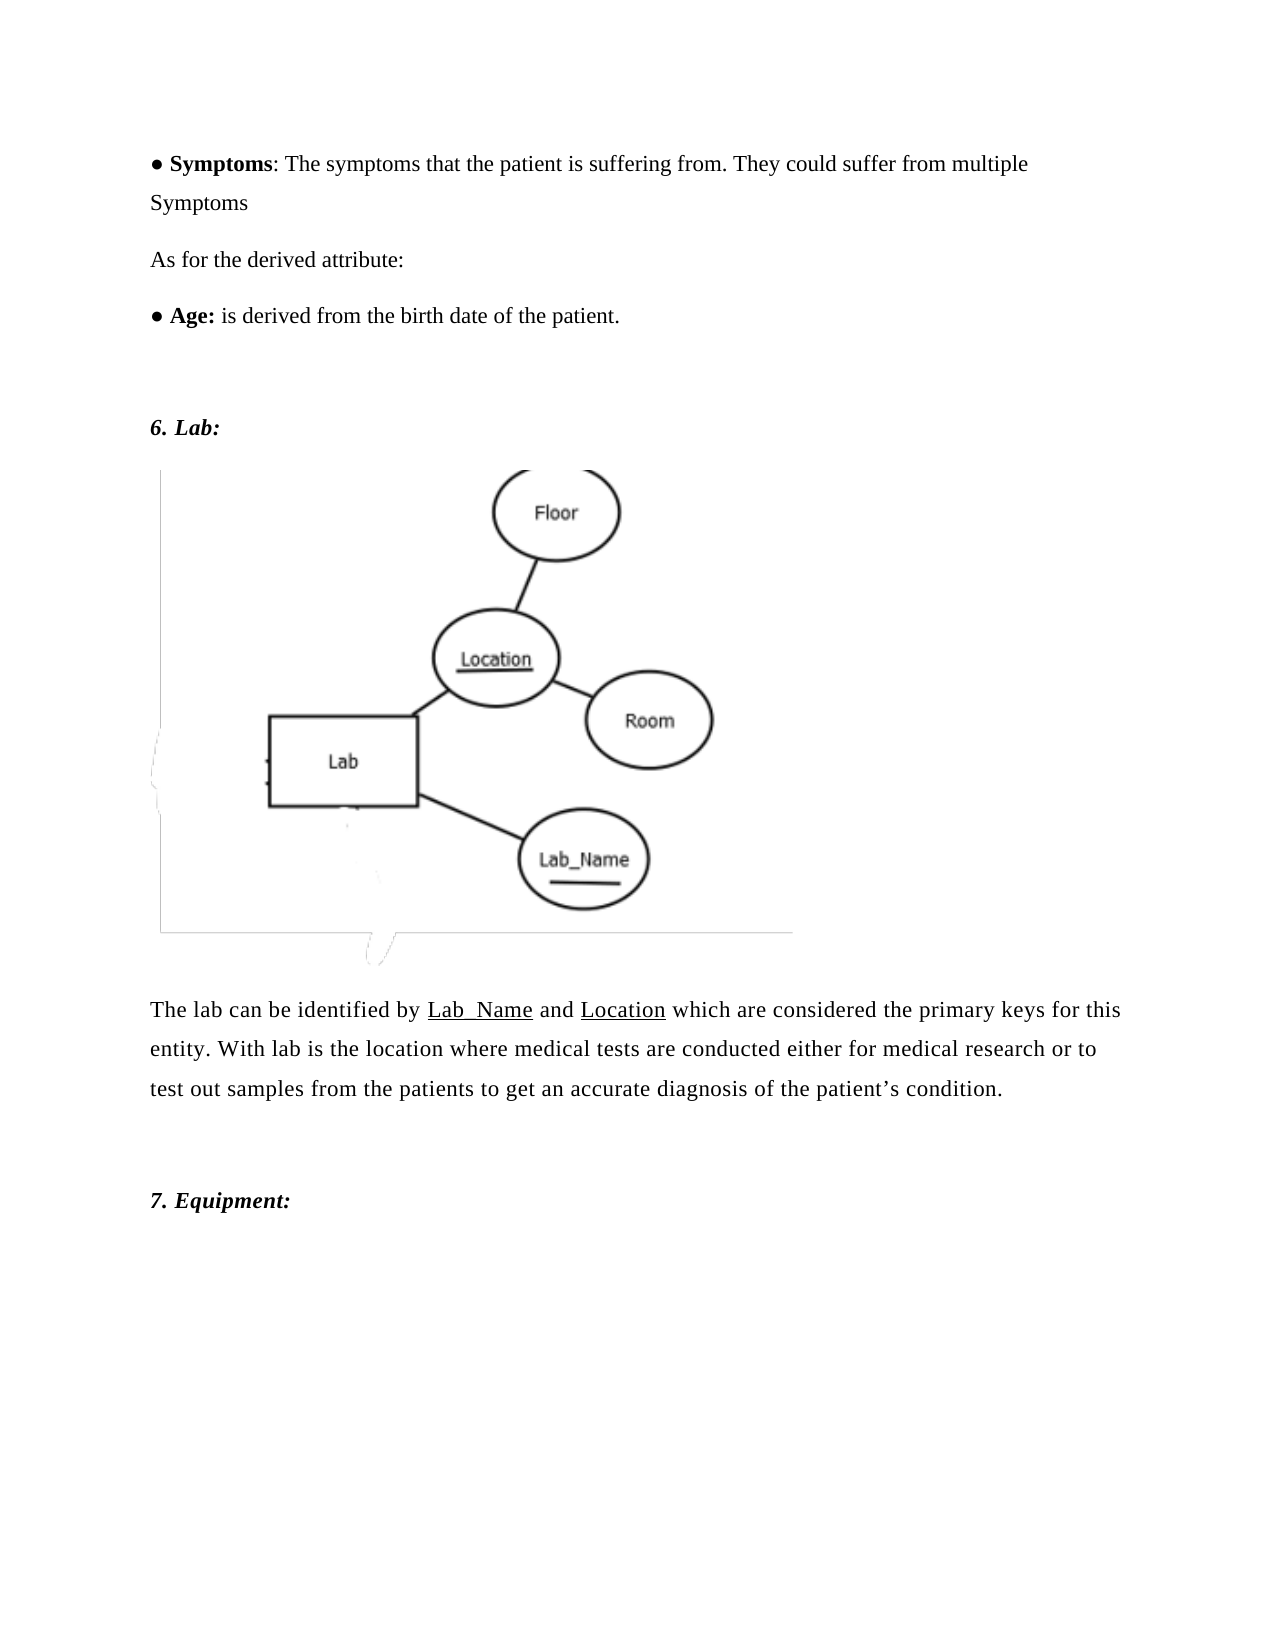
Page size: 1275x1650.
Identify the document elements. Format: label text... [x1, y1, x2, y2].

text 6. Lab: [150, 414, 1125, 440]
text As for the derived attribute: [150, 246, 1125, 272]
text ● Symptoms: The symptoms that the patient is suffering from. They could suffer from multiple Symptoms [150, 150, 1125, 216]
text ● Age: is derived from the birth date of the patient. [150, 302, 1125, 328]
picture [150, 470, 793, 966]
text The lab can be identified by Lab_Name and Location which are considered the primary keys for this entity. With lab is the location where medical tests are conducted either for medical research or to test out samples from the patients to get an accurate diagnosis of the patient’s condition. [150, 996, 1125, 1101]
text 7. Equipment: [150, 1187, 1125, 1213]
